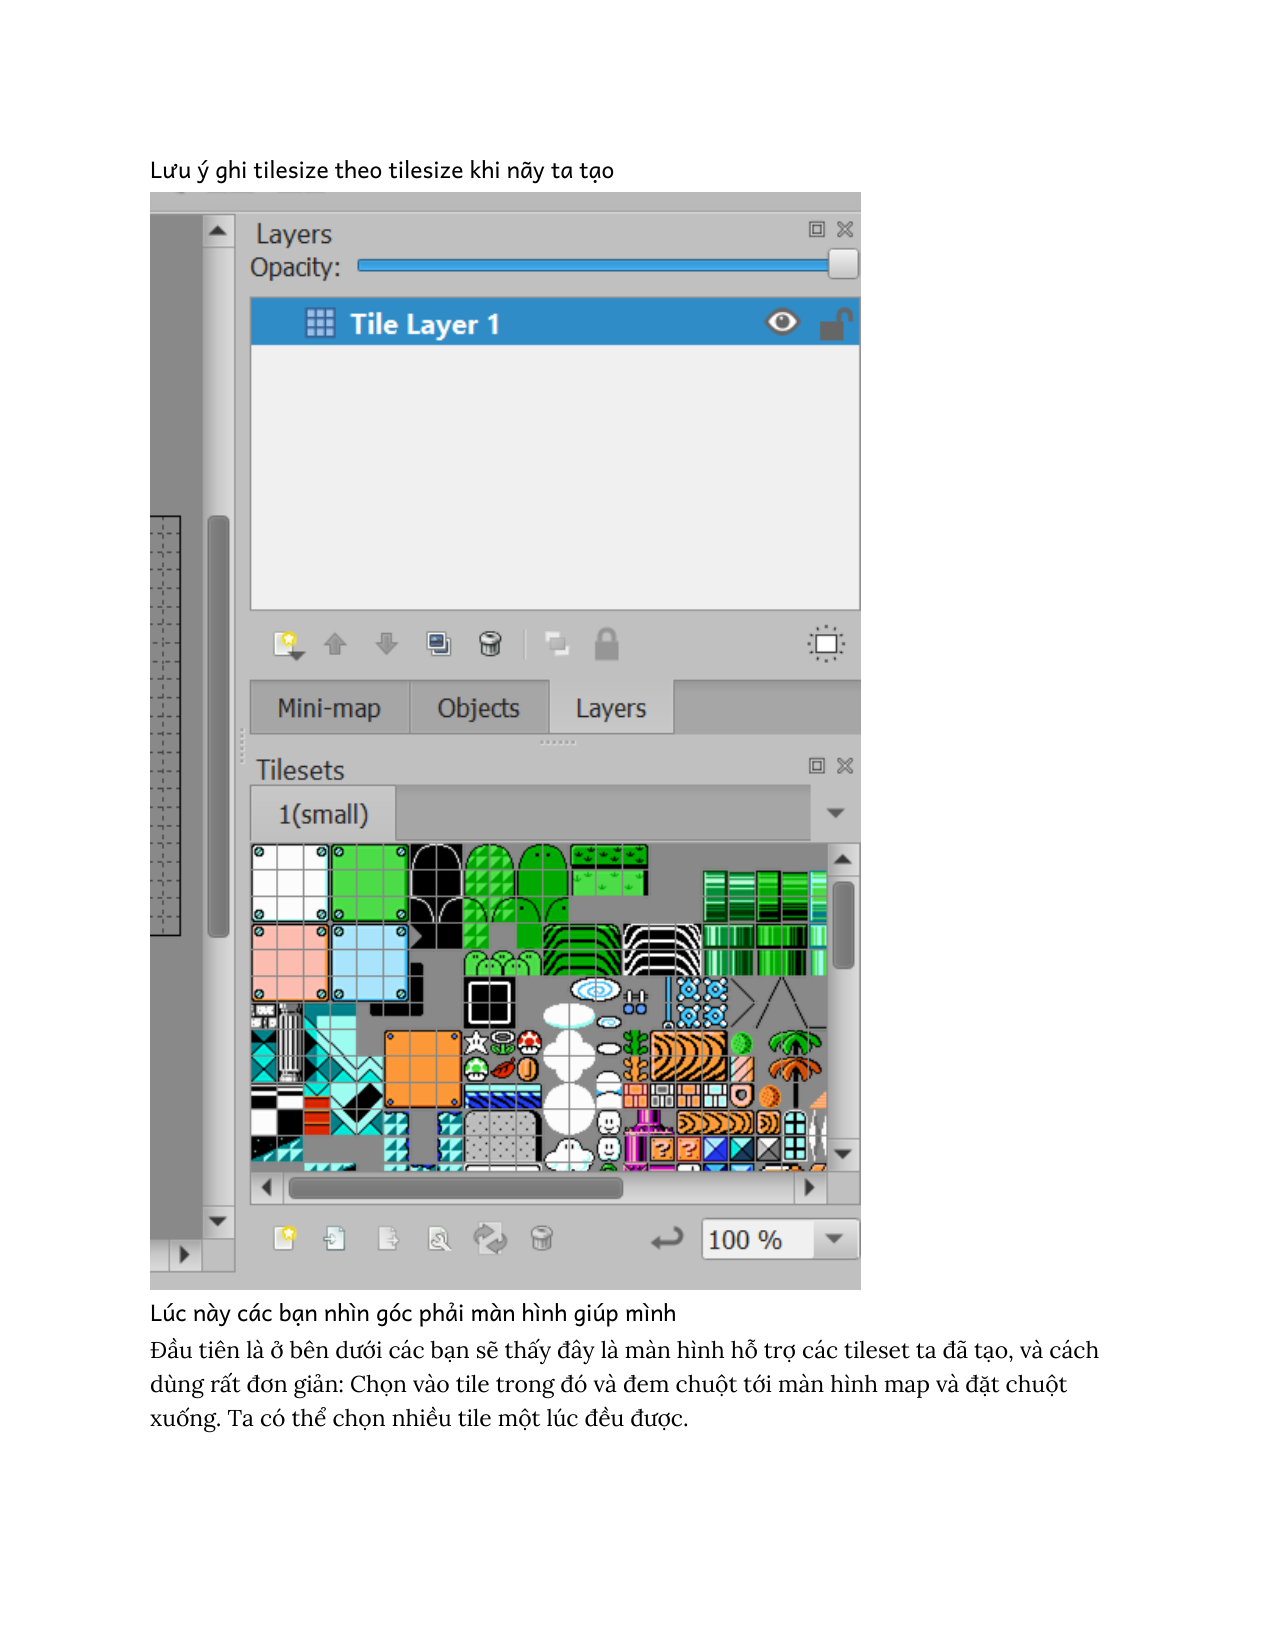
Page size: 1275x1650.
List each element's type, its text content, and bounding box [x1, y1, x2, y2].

text Lưu ý ghi tilesize theo tilesize khi nãy ta tạo [150, 150, 1125, 187]
text Lúc này các bạn nhìn góc phải màn hình giúp mình [150, 1293, 1125, 1330]
text Đầu tiên là ở bên dưới các bạn sẽ thấy đây là màn hình hỗ trợ các tileset ta đã tạo, và cách dùng rất đơn giản: Chọn vào tile trong đó và đem chuột tới màn hình map và đặt chuột xuống. Ta có thể chọn nhiều tile một lúc đều được. [150, 1336, 1125, 1433]
picture [150, 192, 861, 1290]
